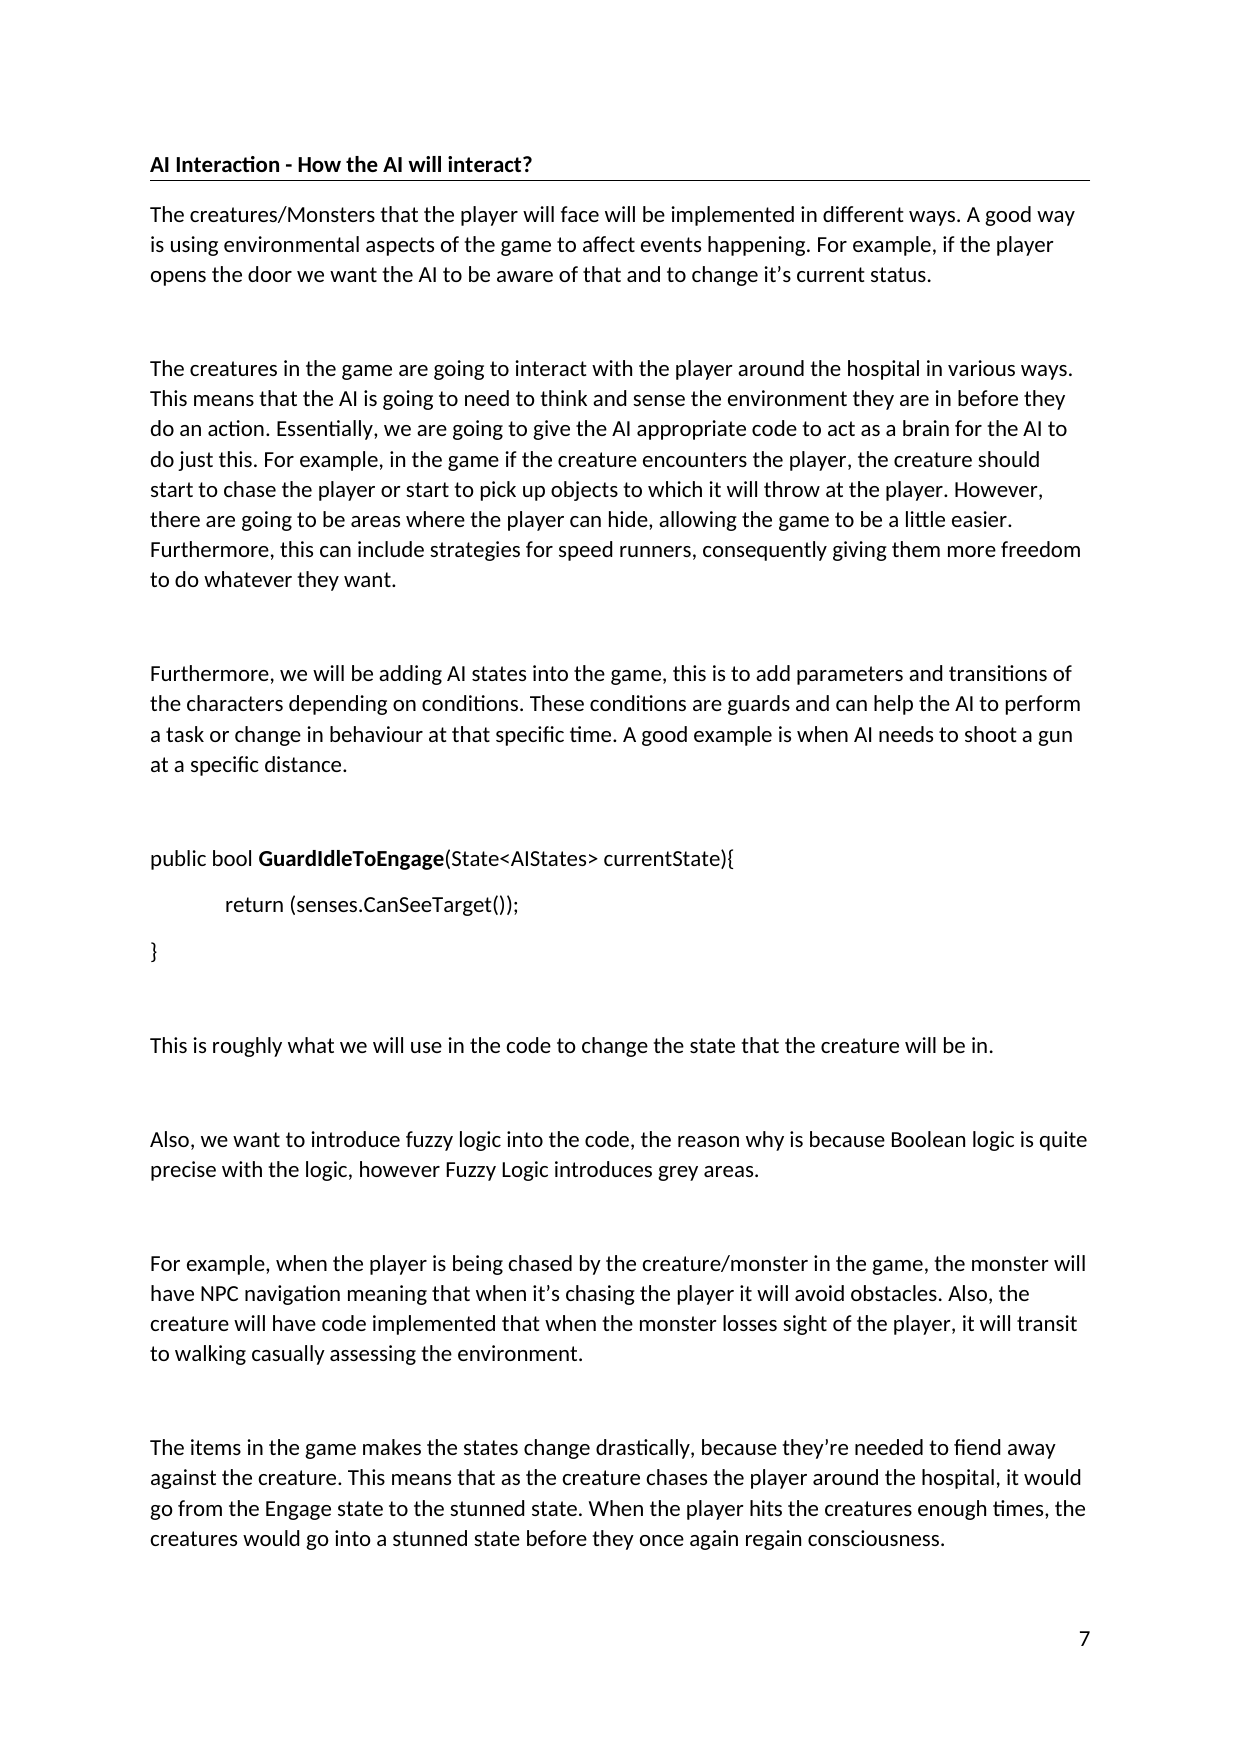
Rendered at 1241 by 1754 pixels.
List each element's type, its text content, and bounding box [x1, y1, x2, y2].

text This is roughly what we will use in the code to change the state that the creature will be in. [150, 1031, 1090, 1059]
text AI Interaction - How the AI will interact? [150, 150, 1090, 180]
text public bool GuardIdleToEngage(State<AIStates> currentState){ [150, 844, 1090, 872]
text The items in the game makes the states change drastically, because they’re needed to fiend away against the creature. This means that as the creature chases the player around the hospital, it would go from the Engage state to the stunned state. When the player hits the creatures enough times, the creatures would go into a stunned state before they once again regain consciousness. [150, 1433, 1090, 1552]
text } [150, 937, 1090, 966]
text The creatures/Monsters that the player will face will be implemented in different ways. A good way is using environmental aspects of the game to affect events happening. For example, if the player opens the door we want the AI to be aware of that and to change it’s current status. [150, 200, 1090, 288]
text return (senses.CanSeeTarget()); [150, 891, 1090, 919]
text Furthermore, we will be adding AI states into the game, this is to add parameters and transitions of the characters depending on conditions. These conditions are guards and can help the AI to perform a task or change in behaviour at that specific time. A good example is when AI needs to shoot a gun at a specific distance. [150, 659, 1090, 778]
text Also, we want to introduce fuzzy logic into the code, the reason why is because Boolean logic is quite precise with the logic, however Fuzzy Logic introduces grey areas. [150, 1125, 1090, 1183]
text The creatures in the game are going to interact with the player around the hospital in various ways. This means that the AI is going to need to think and sense the environment they are in before they do an action. Essentially, we are going to give the AI appropriate code to act as a brain for the AI to do just this. For example, in the game if the creature encounters the player, the creature should start to chase the player or start to pick up objects to which it will throw at the player. However, there are going to be areas where the player can hide, allowing the game to be a little easier. Furthermore, this can include strategies for speed runners, consequently giving them more freedom to do whatever they want. [150, 354, 1090, 594]
text For example, when the player is being chased by the creature/monster in the game, the monster will have NPC navigation meaning that when it’s chasing the player it will avoid obstacles. Also, the creature will have code implemented that when the monster losses sight of the player, it will transit to walking casually assessing the environment. [150, 1249, 1090, 1368]
